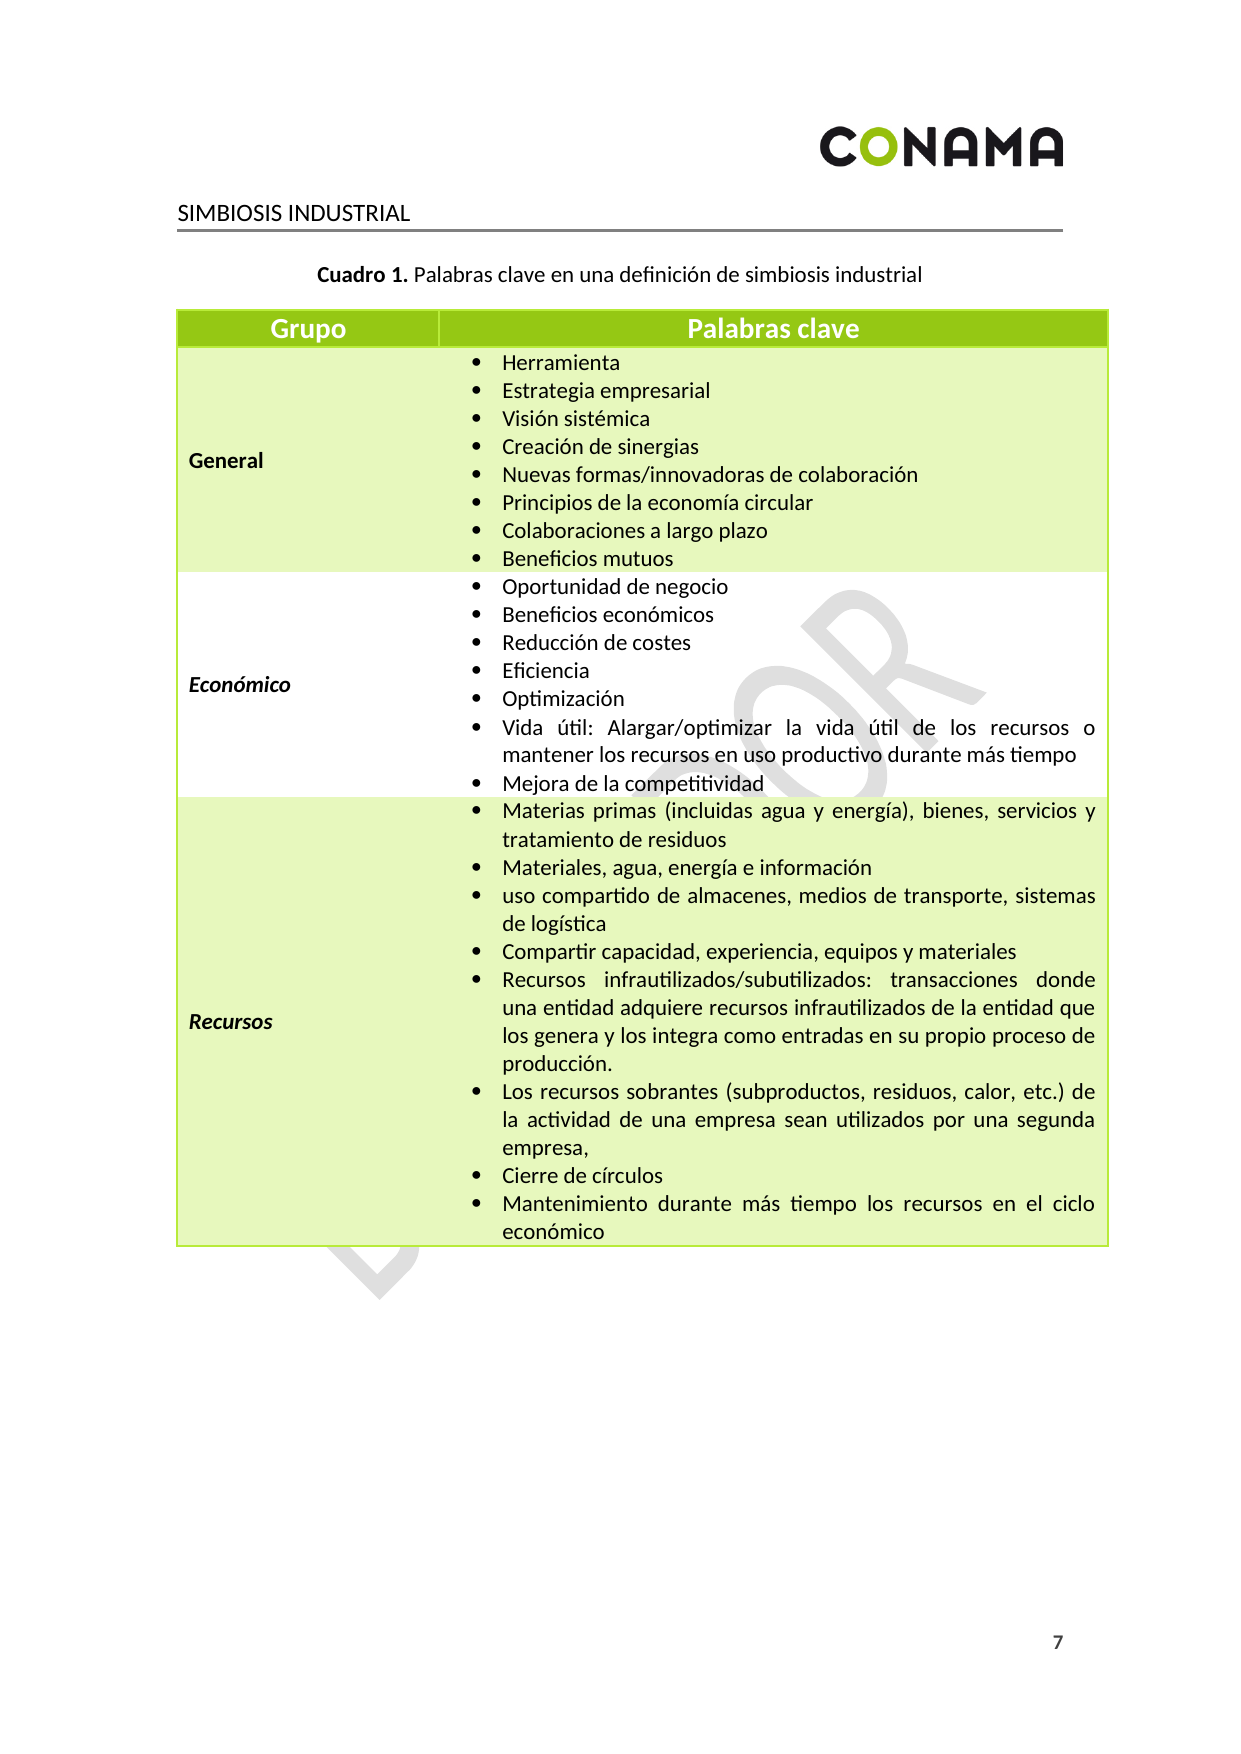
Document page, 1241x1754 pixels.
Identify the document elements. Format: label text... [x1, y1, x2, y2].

picture [819, 126, 1064, 167]
text Cuadro 1. Palabras clave en una definición de simbiosis industrial [177, 260, 1063, 288]
table_cell Herramienta Estrategia empresarial Visión sistémica Creación de sinergias Nuevas formas/innovadoras de colaboración Principios de la economía circular Colaboraciones a largo plazo Beneficios mutuos [439, 348, 1107, 572]
table_cell General [178, 348, 439, 572]
table_cell Recursos [178, 797, 439, 1245]
table_header Palabras clave [440, 311, 1107, 346]
table_header Grupo [178, 311, 438, 346]
table_cell Oportunidad de negocio Beneficios económicos Reducción de costes Eficiencia Optimización Vida útil: Alargar/optimizar la vida útil de los recursos o mantener los recursos en uso productivo durante más tiempo Mejora de la competitividad [439, 573, 1107, 797]
table_cell Económico [178, 573, 439, 797]
table_cell Materias primas (incluidas agua y energía), bienes, servicios y tratamiento de residuos Materiales, agua, energía e información uso compartido de almacenes, medios de transporte, sistemas de logística Compartir capacidad, experiencia, equipos y materiales Recursos infrautilizados/subutilizados: transacciones donde una entidad adquiere recursos infrautilizados de la entidad que los genera y los integra como entradas en su propio proceso de producción. Los recursos sobrantes (subproductos, residuos, calor, etc.) de la actividad de una empresa sean utilizados por una segunda empresa, Cierre de círculos Mantenimiento durante más tiempo los recursos en el ciclo económico [439, 797, 1107, 1245]
